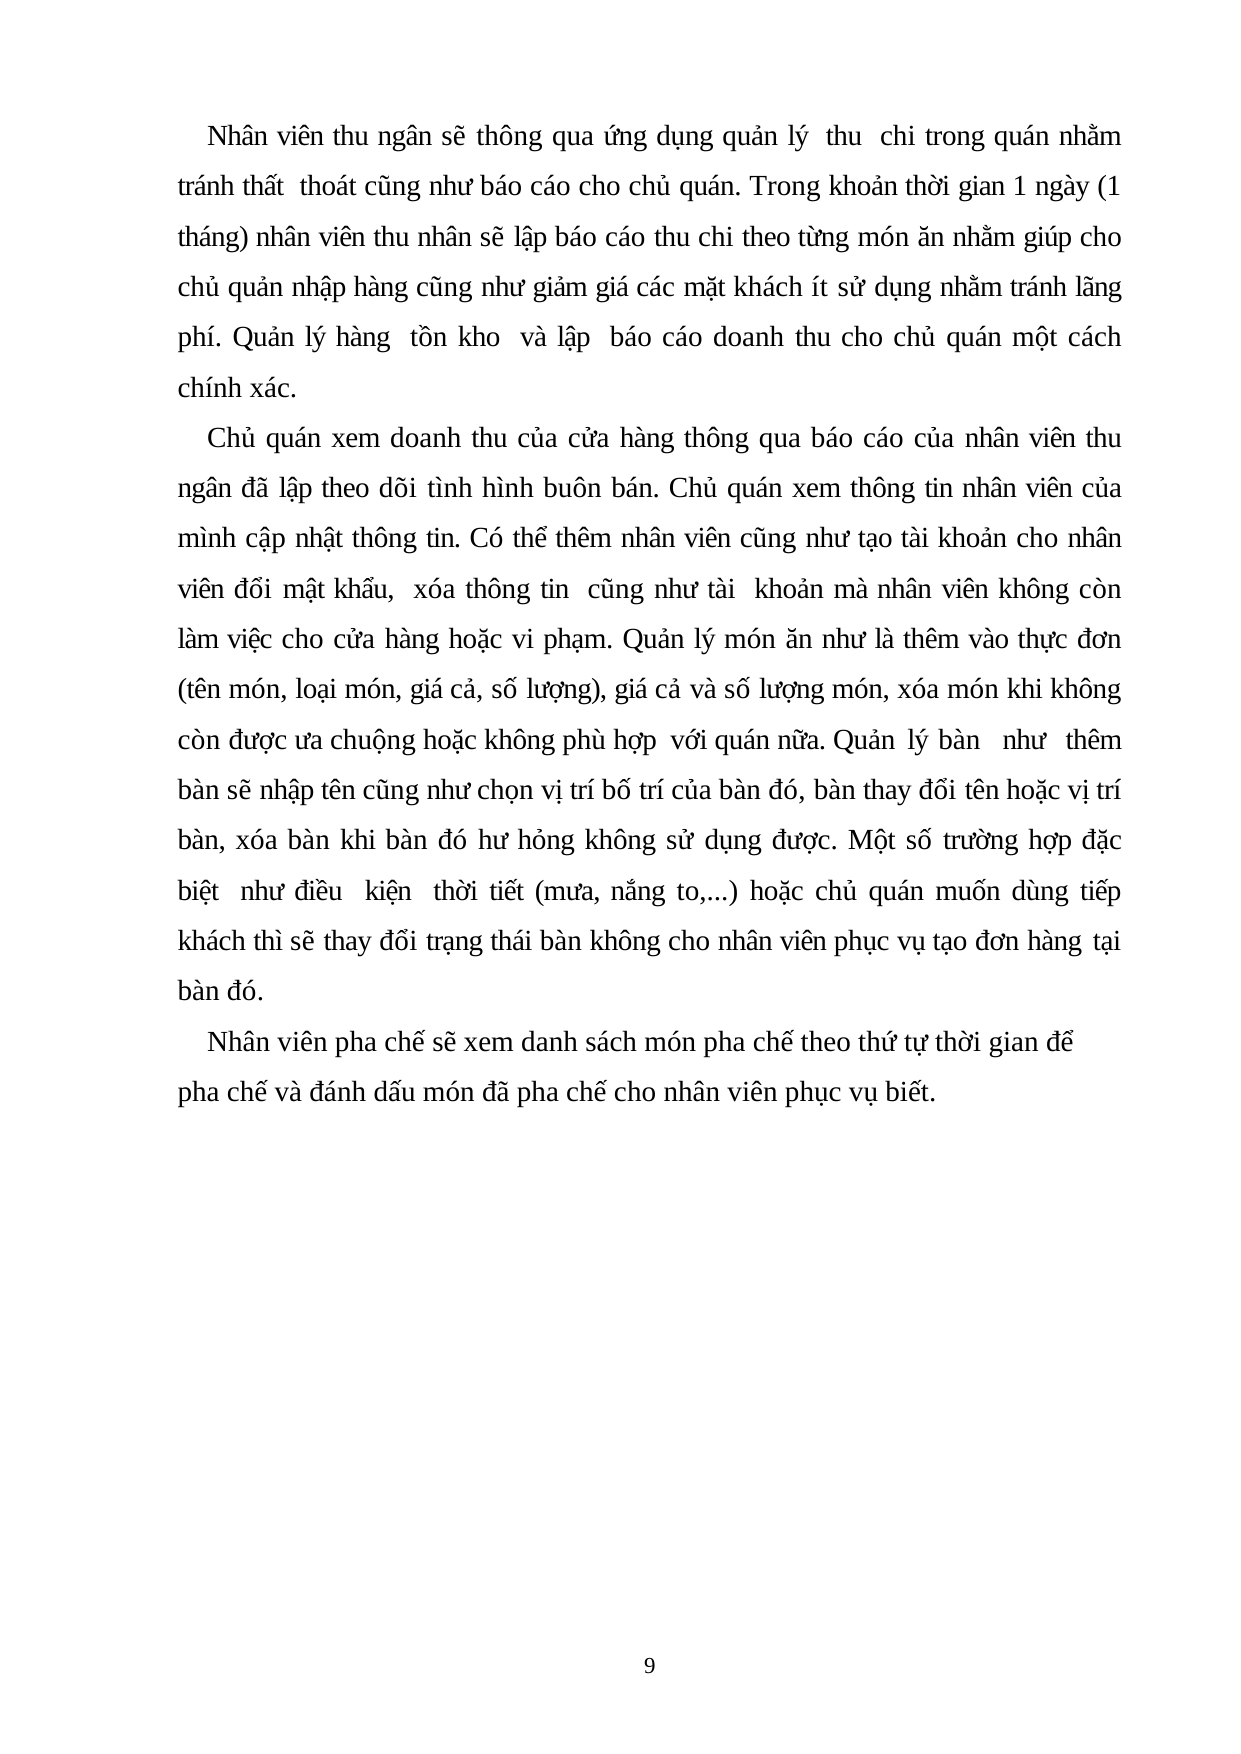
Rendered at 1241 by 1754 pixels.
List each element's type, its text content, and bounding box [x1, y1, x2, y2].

text Nhân viên thu ngân sẽ thông qua ứng dụng quản lý thu chi trong quán nhằm tránh thất thoát cũng như báo cáo cho chủ quán. Trong khoản thời gian 1 ngày (1 tháng) nhân viên thu nhân sẽ lập báo cáo thu chi theo từng món ăn nhằm giúp cho chủ quản nhập hàng cũng như giảm giá các mặt khách ít sử dụng nhằm tránh lãng phí. Quản lý hàng tồn kho và lập báo cáo doanh thu cho chủ quán một cách chính xác. [177, 118, 1122, 403]
text Chủ quán xem doanh thu của cửa hàng thông qua báo cáo của nhân viên thu ngân đã lập theo dõi tình hình buôn bán. Chủ quán xem thông tin nhân viên của mình cập nhật thông tin. Có thể thêm nhân viên cũng như tạo tài khoản cho nhân viên đổi mật khẩu, xóa thông tin cũng như tài khoản mà nhân viên không còn làm việc cho cửa hàng hoặc vi phạm. Quản lý món ăn như là thêm vào thực đơn (tên món, loại món, giá cả, số lượng), giá cả và số lượng món, xóa món khi không còn được ưa chuộng hoặc không phù hợp với quán nữa. Quản lý bàn như thêm bàn sẽ nhập tên cũng như chọn vị trí bố trí của bàn đó, bàn thay đổi tên hoặc vị trí bàn, xóa bàn khi bàn đó hư hỏng không sử dụng được. Một số trường hợp đặc biệt như điều kiện thời tiết (mưa, nắng to,...) hoặc chủ quán muốn dùng tiếp khách thì sẽ thay đổi trạng thái bàn không cho nhân viên phục vụ tạo đơn hàng tại bàn đó. [177, 420, 1122, 1007]
text Nhân viên pha chế sẽ xem danh sách món pha chế theo thứ tự thời gian để pha chế và đánh dấu món đã pha chế cho nhân viên phục vụ biết. [177, 1024, 1122, 1108]
